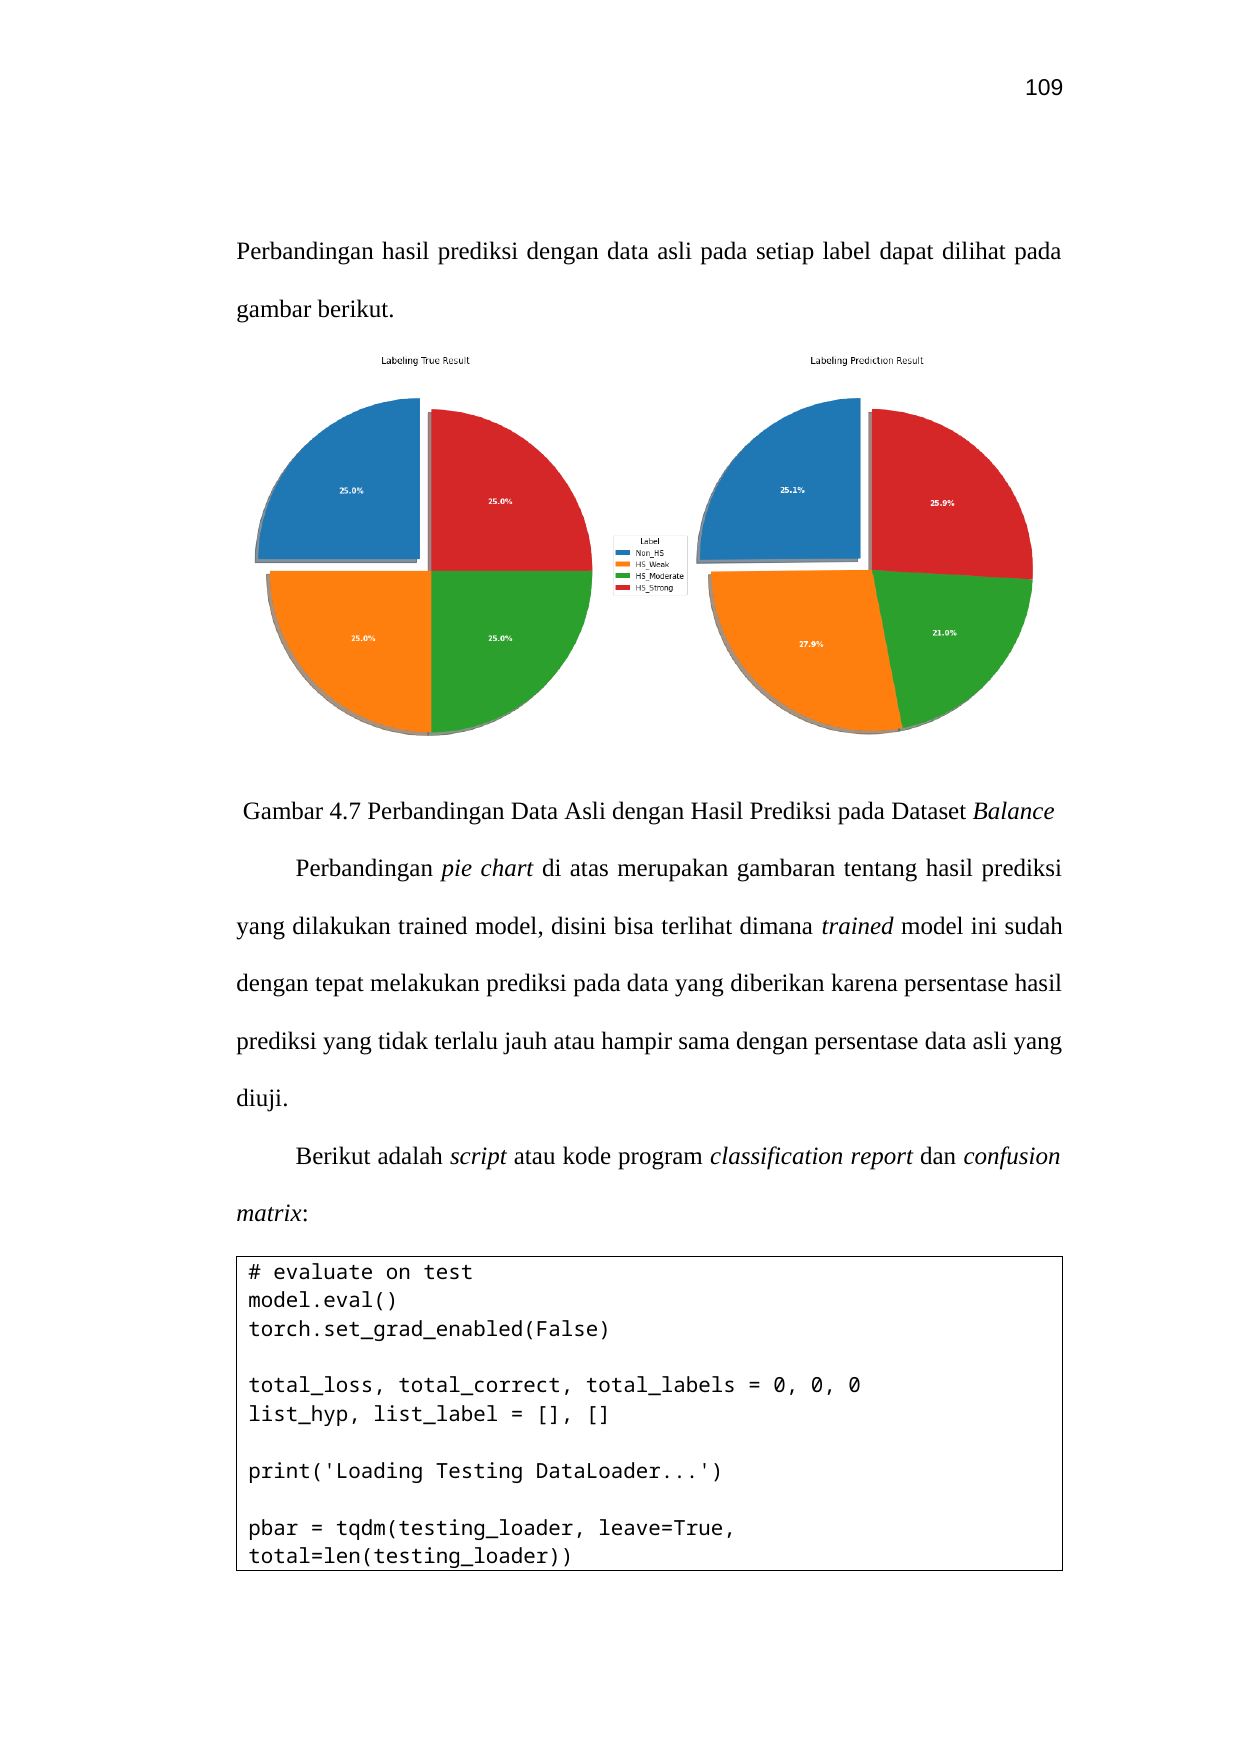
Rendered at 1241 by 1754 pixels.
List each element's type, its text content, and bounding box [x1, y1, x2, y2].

text Berikut adalah script atau kode program classification report dan confusion matrix: [236, 1141, 1063, 1227]
text Perbandingan pie chart di atas merupakan gambaran tentang hasil prediksi yang dilakukan trained model, disini bisa terlihat dimana trained model ini sudah dengan tepat melakukan prediksi pada data yang diberikan karena persentase hasil prediksi yang tidak terlalu jauh atau hampir sama dengan persentase data asli yang diuji. [236, 853, 1063, 1112]
text Gambar 4.7 Perbandingan Data Asli dengan Hasil Prediksi pada Dataset Balance [236, 796, 1063, 824]
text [236, 236, 1063, 322]
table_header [237, 1257, 1062, 1570]
picture [236, 351, 1063, 767]
